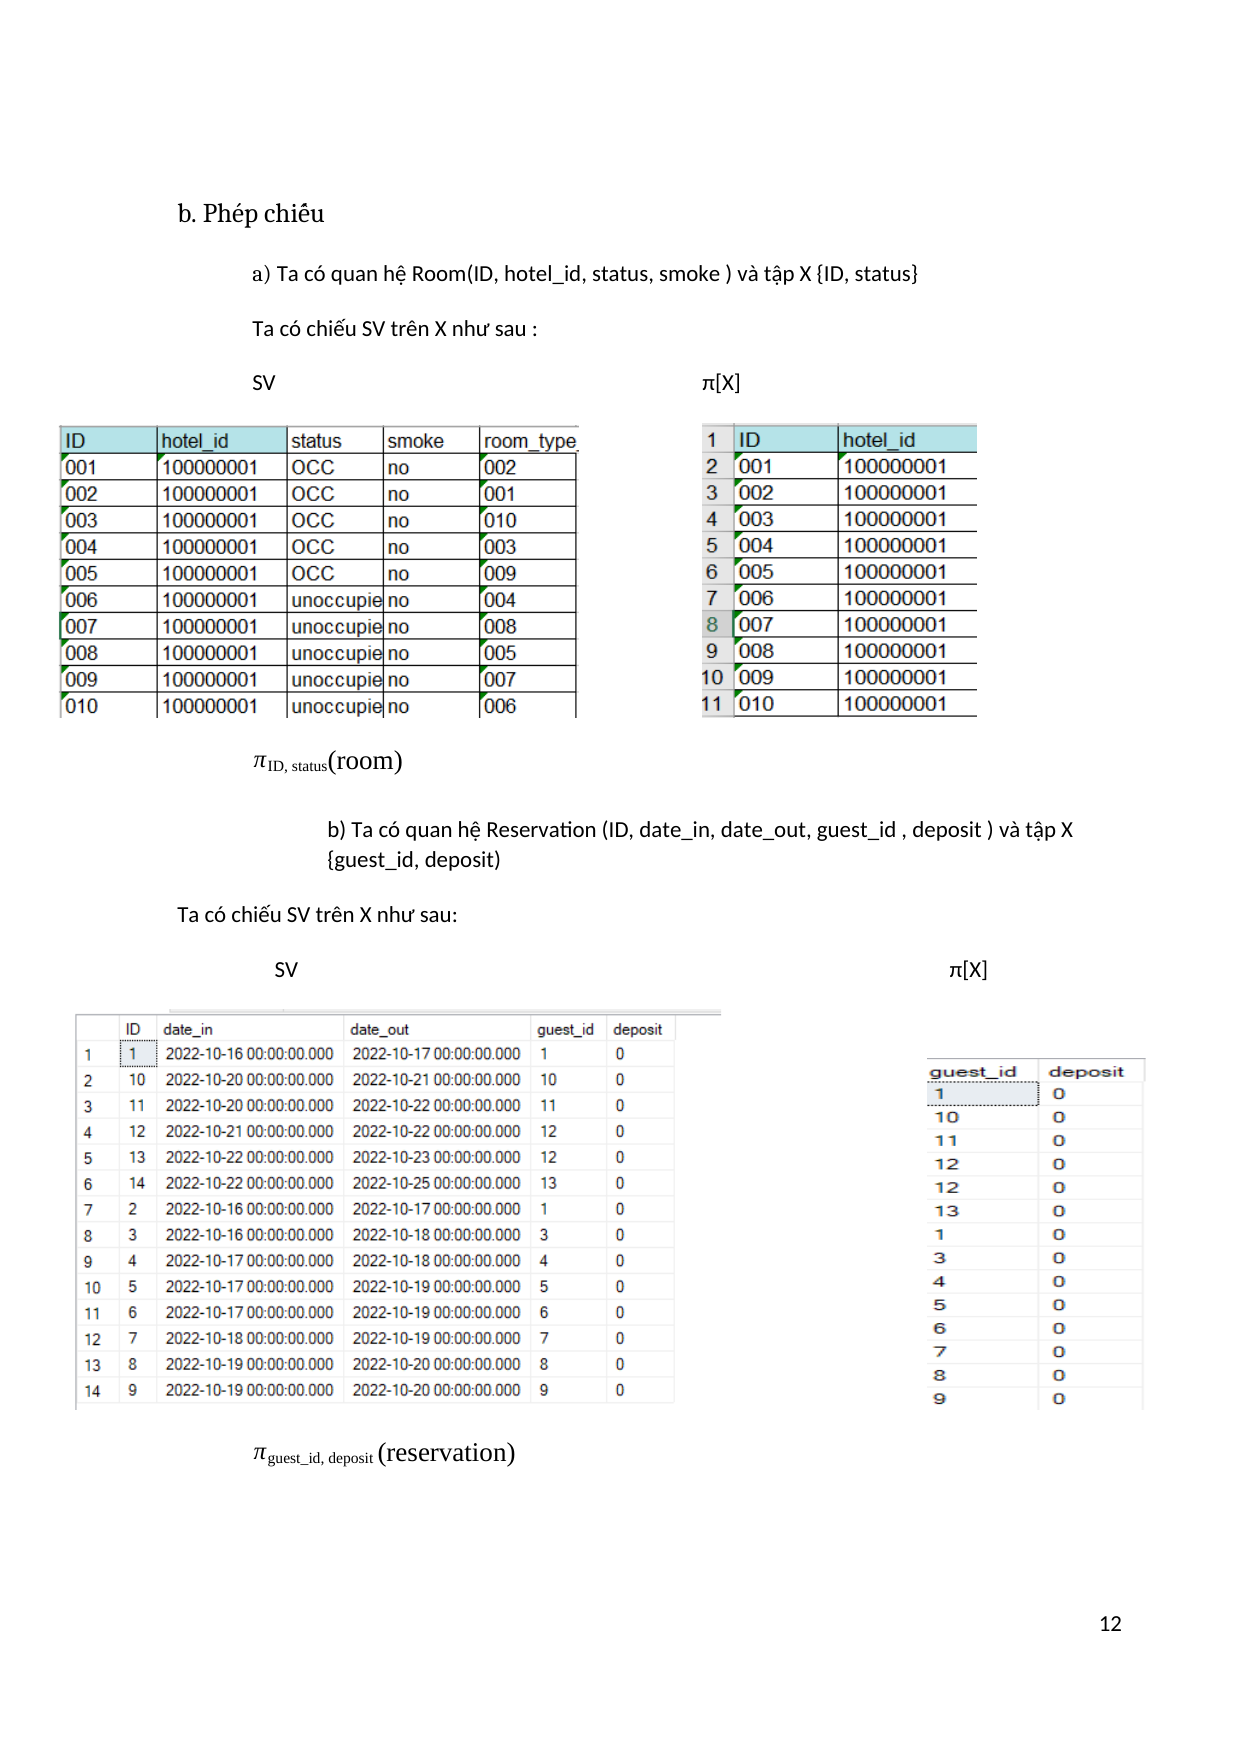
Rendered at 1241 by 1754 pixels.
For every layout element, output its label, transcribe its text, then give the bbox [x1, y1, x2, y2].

picture [73, 1009, 722, 1410]
list guest_id, deposit (reservation) [214, 1436, 1122, 1467]
text Ta có chiếu SV trên X như sau: [177, 900, 1122, 928]
text SV π[X] [252, 368, 1122, 396]
picture [927, 1058, 1146, 1410]
text SV π[X] [177, 955, 1122, 983]
subtitle b. Phép chiếu [177, 198, 1122, 229]
text b) Ta có quan hệ Reservation (ID, date_in, date_out, guest_id , deposit ) và tập X {guest_id, deposit) [327, 816, 1122, 873]
picture [702, 423, 977, 718]
list ID, status(room) [214, 744, 1122, 775]
picture [58, 425, 579, 718]
text a) Ta có quan hệ Room(ID, hotel_id, status, smoke ) và tập X {ID, status} [252, 259, 1122, 287]
text Ta có chiếu SV trên X như sau : [252, 314, 1122, 342]
